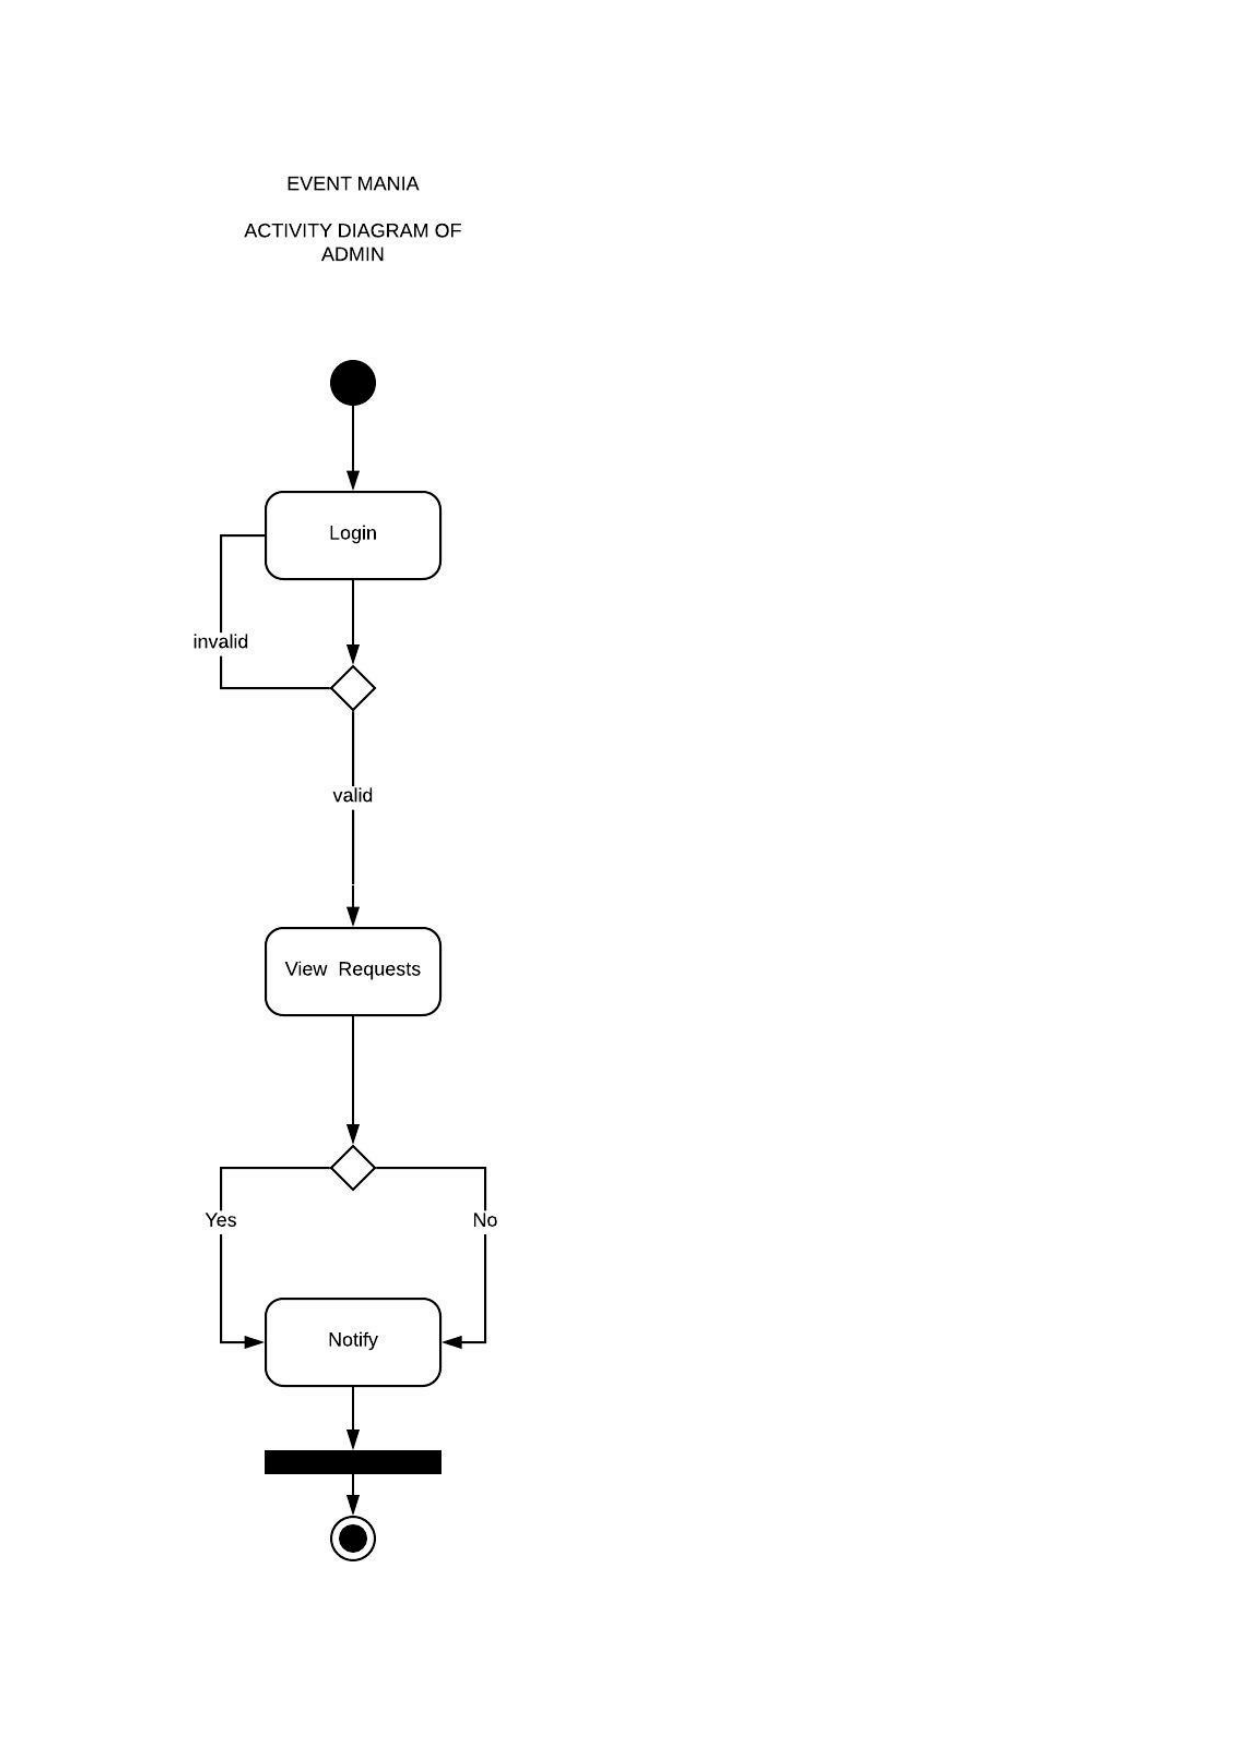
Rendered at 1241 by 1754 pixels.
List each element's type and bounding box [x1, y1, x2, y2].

picture [150, 131, 542, 1604]
